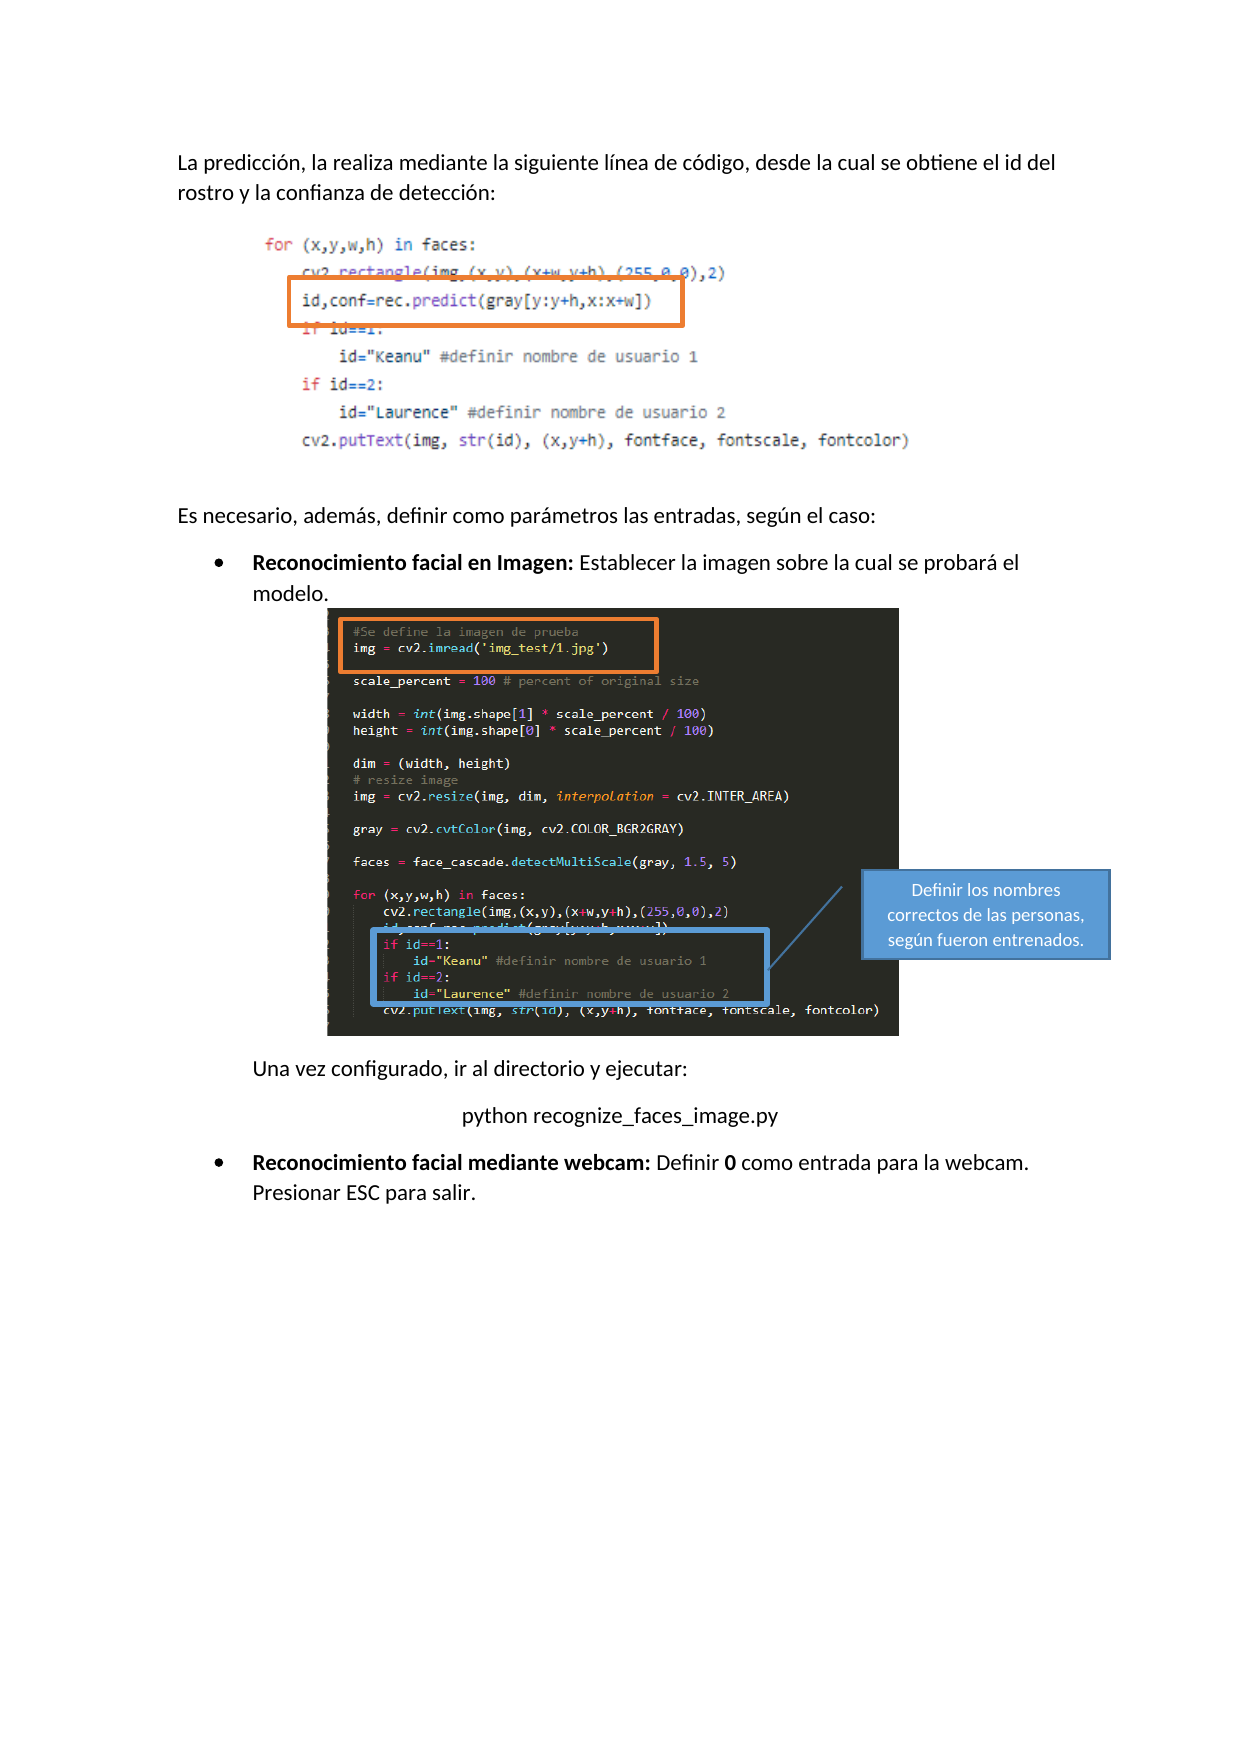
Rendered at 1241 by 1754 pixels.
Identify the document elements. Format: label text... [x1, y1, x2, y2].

list Reconocimiento facial en Imagen: Establecer la imagen sobre la cual se probará el modelo. [215, 548, 1063, 607]
picture [327, 608, 899, 1036]
text python recognize_faces_image.py [177, 1101, 1063, 1129]
picture [252, 224, 956, 483]
list Reconocimiento facial mediante webcam: Definir 0 como entrada para la webcam. Presionar ESC para salir. [215, 1148, 1063, 1206]
text La predicción, la realiza mediante la siguiente línea de código, desde la cual se obtiene el id del rostro y la confianza de detección: [177, 148, 1063, 206]
text Es necesario, además, definir como parámetros las entradas, según el caso: [177, 502, 1063, 529]
text Una vez configurado, ir al directorio y ejecutar: [177, 1054, 1063, 1082]
